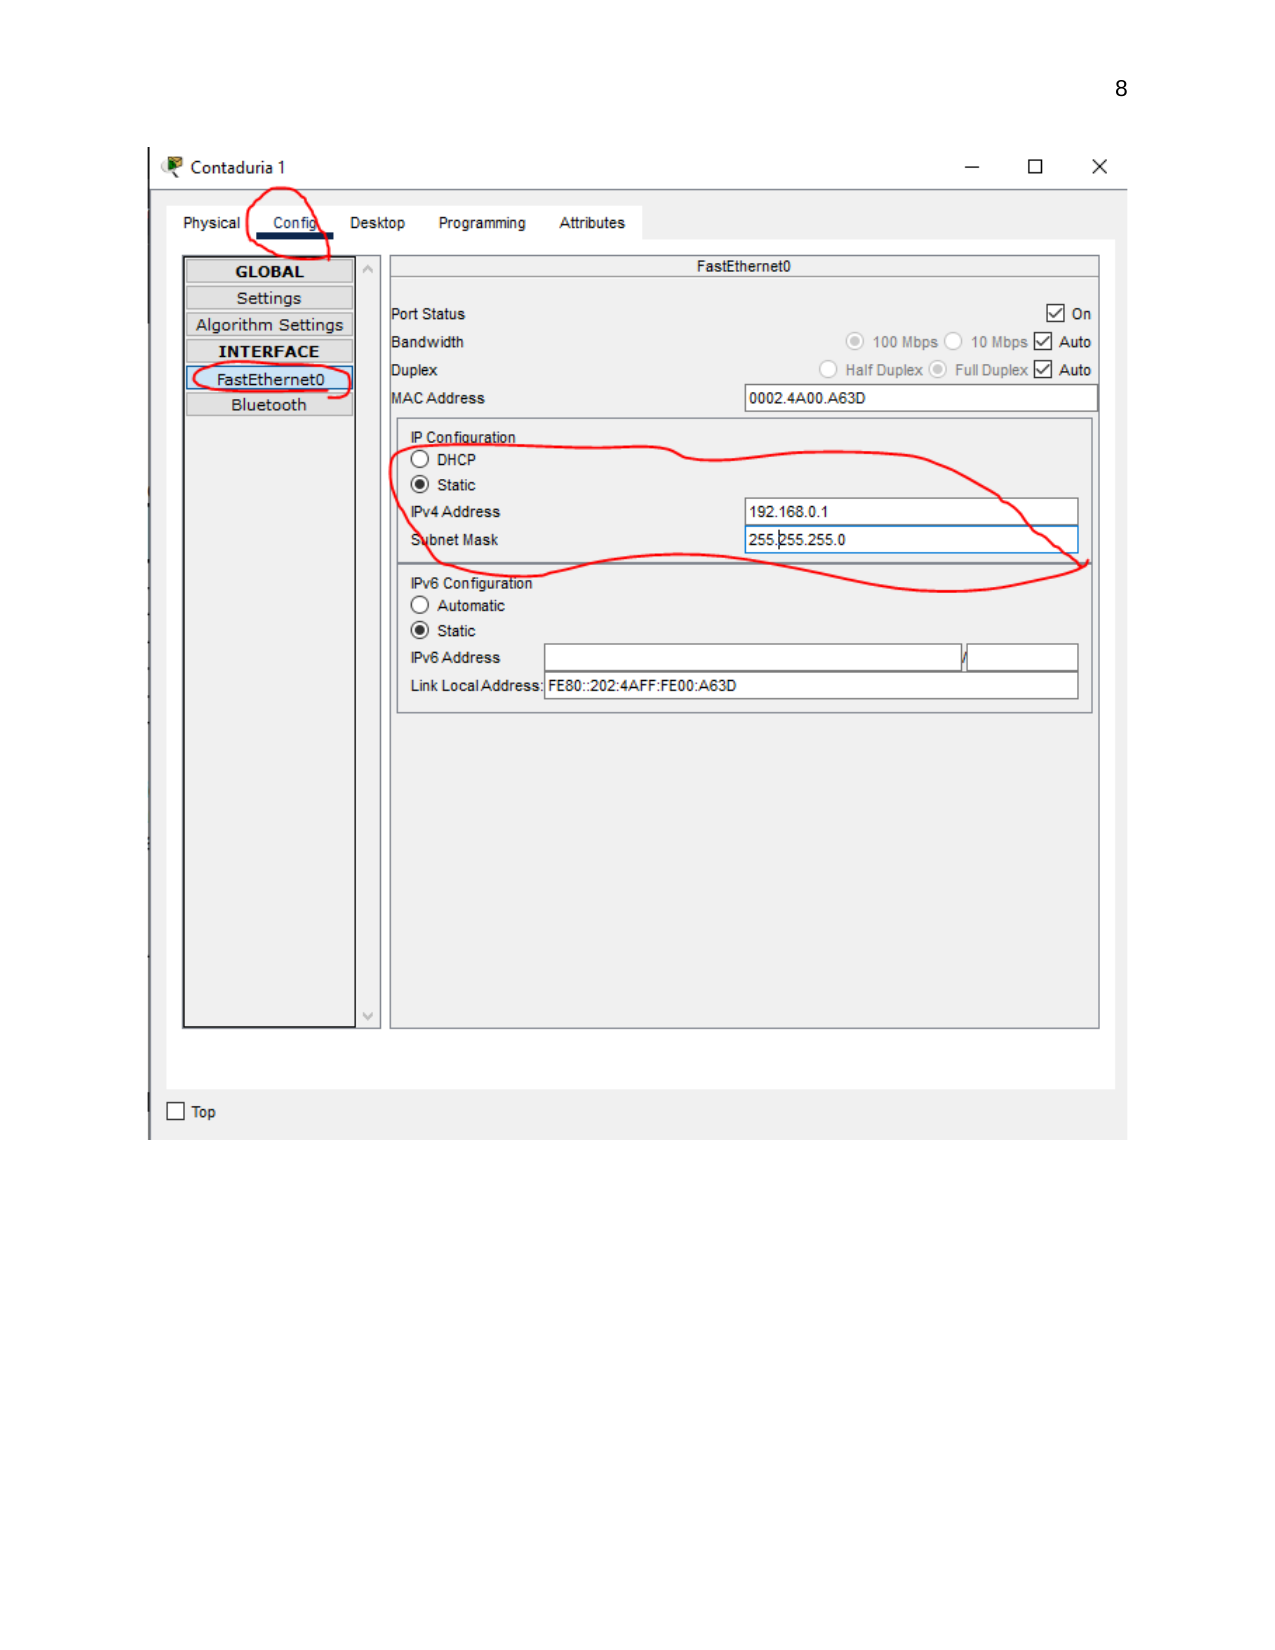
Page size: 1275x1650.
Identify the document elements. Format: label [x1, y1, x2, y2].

picture [147, 147, 1128, 1140]
